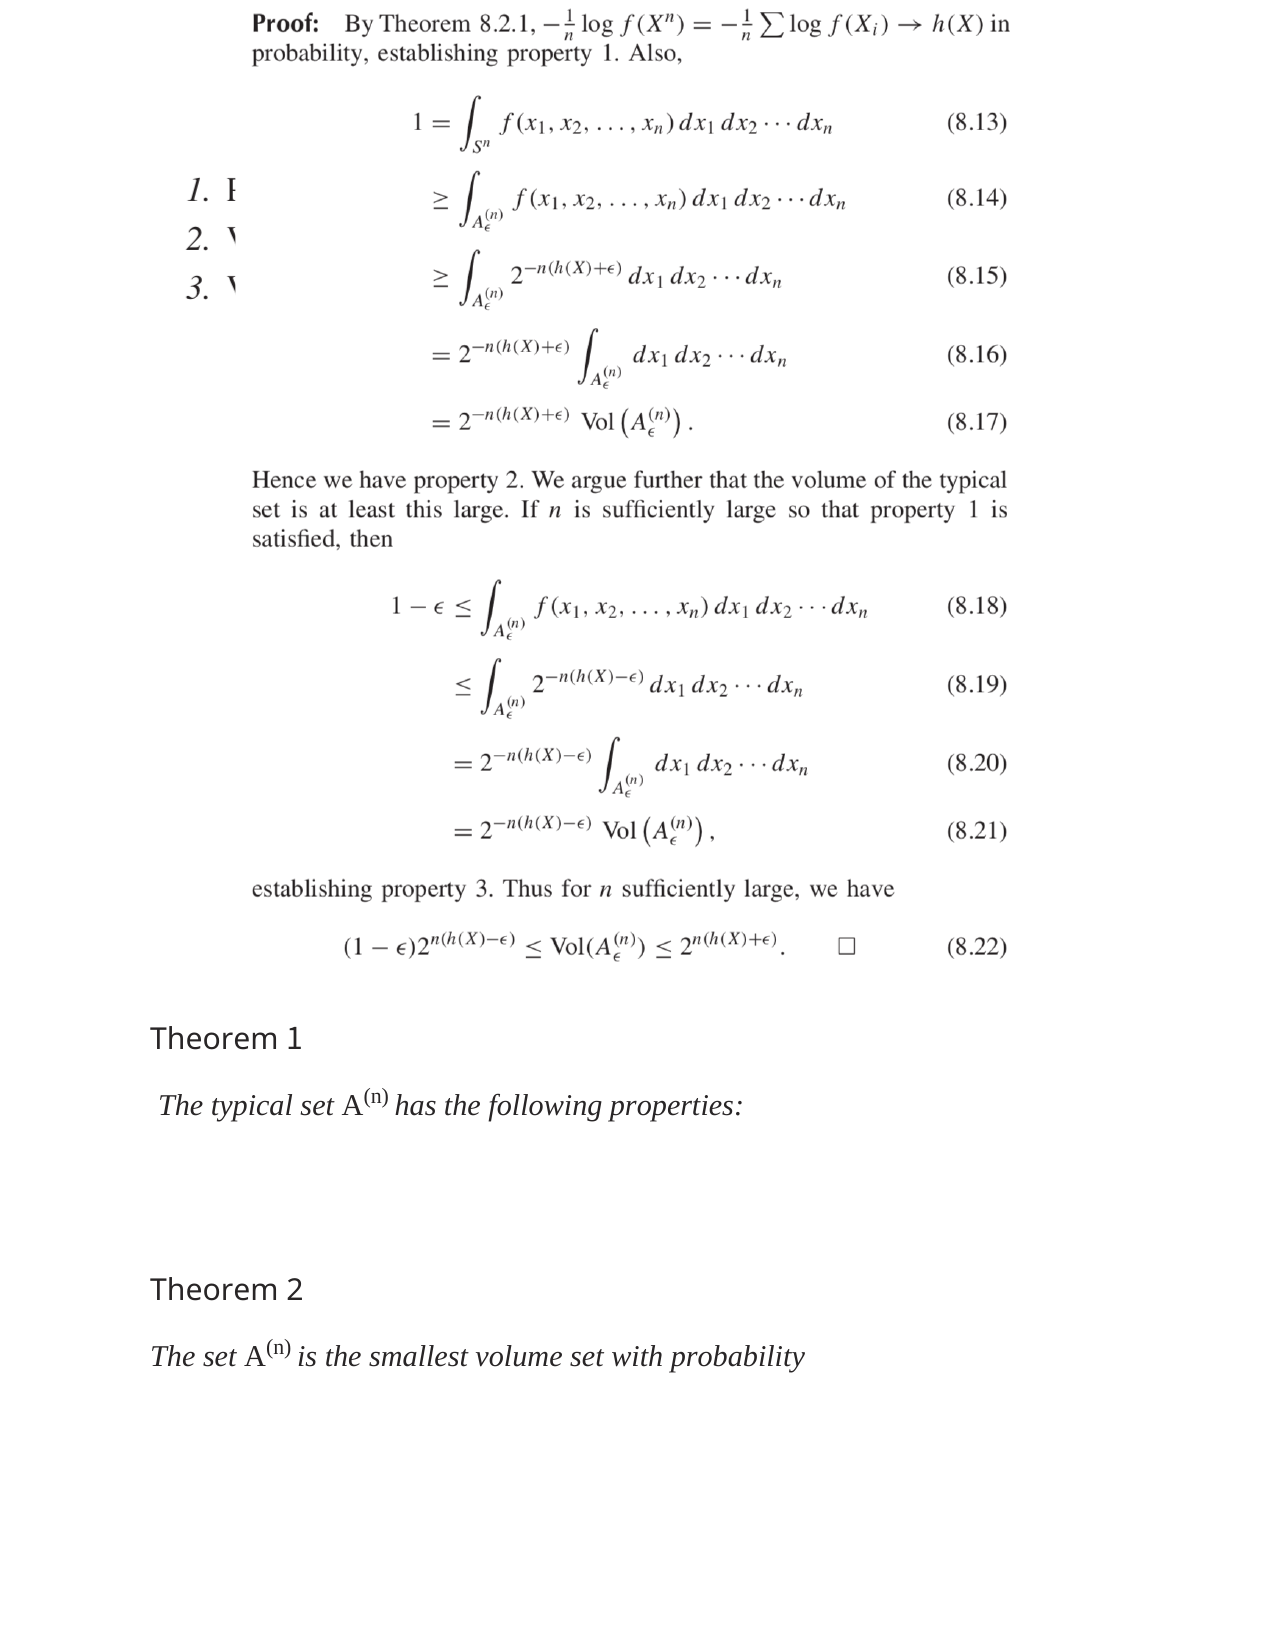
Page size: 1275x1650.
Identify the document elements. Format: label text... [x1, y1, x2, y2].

text Theorem 2 [150, 1268, 1125, 1309]
text The set A(n) is the smallest volume set with probability [150, 1334, 1125, 1373]
picture [148, 0, 1124, 975]
text The typical set A(n) has the following properties: [150, 1083, 1125, 1122]
